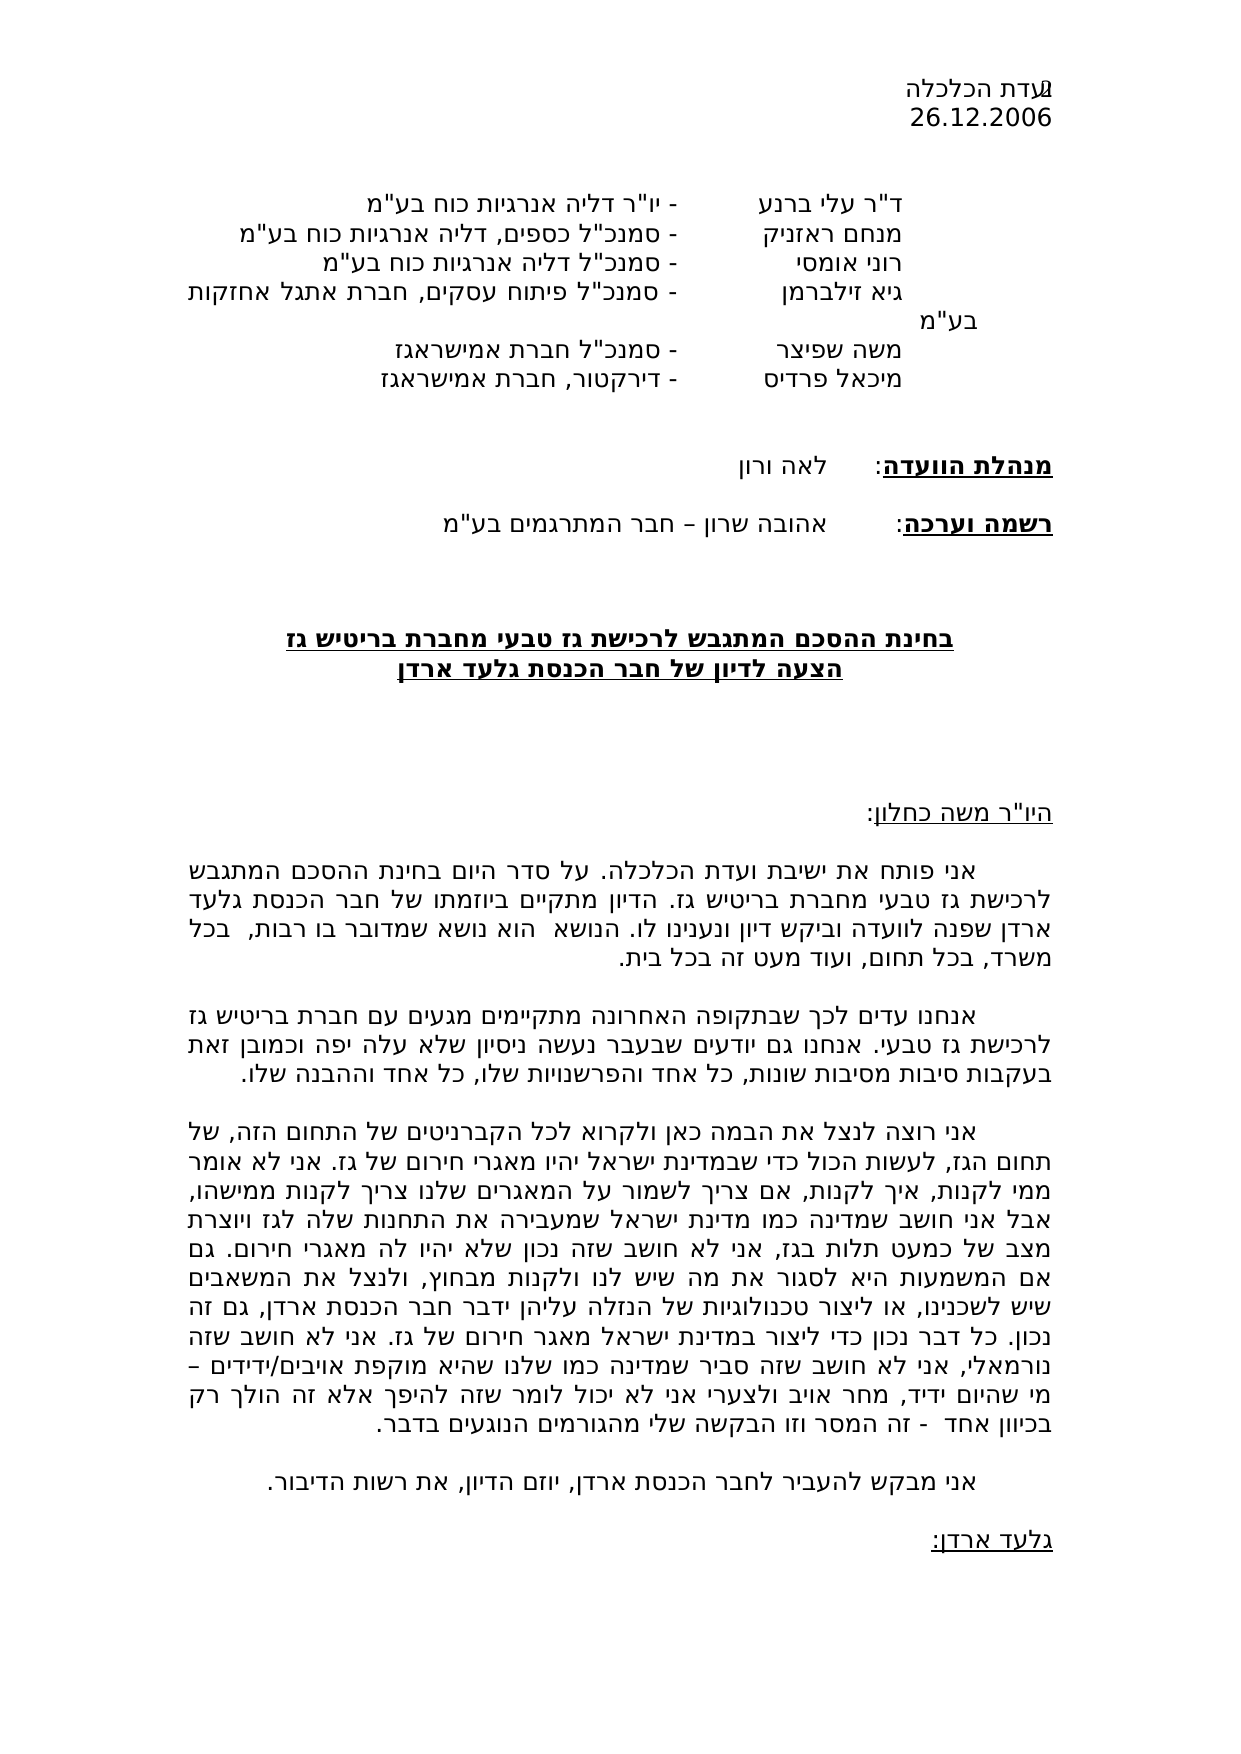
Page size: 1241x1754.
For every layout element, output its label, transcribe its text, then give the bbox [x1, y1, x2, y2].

text גיא זילברמן - סמנכ"ל פיתוח עסקים, חברת אתגל אחזקות בע"מ [187, 277, 978, 335]
text אני פותח את ישיבת ועדת הכלכלה. על סדר היום בחינת ההסכם המתגבש לרכישת גז טבעי מחברת בריטיש גז. הדיון מתקיים ביוזמתו של חבר הכנסת גלעד ארדן שפנה לוועדה וביקש דיון ונענינו לו. הנושא הוא נושא שמדובר בו רבות, בכל משרד, בכל תחום, ועוד מעט זה בכל בית. [187, 856, 1053, 972]
text אני רוצה לנצל את הבמה כאן ולקרוא לכל הקברניטים של התחום הזה, של תחום הגז, לעשות הכול כדי שבמדינת ישראל יהיו מאגרי חירום של גז. אני לא אומר ממי לקנות, איך לקנות, אם צריך לשמור על המאגרים שלנו צריך לקנות ממישהו, אבל אני חושב שמדינה כמו מדינת ישראל שמעבירה את התחנות שלה לגז ויוצרת מצב של כמעט תלות בגז, אני לא חושב שזה נכון שלא יהיו לה מאגרי חירום. גם אם המשמעות היא לסגור את מה שיש לנו ולקנות מבחוץ, ולנצל את המשאבים שיש לשכנינו, או ליצור טכנולוגיות של הנזלה עליהן ידבר חבר הכנסת ארדן, גם זה נכון. כל דבר נכון כדי ליצור במדינת ישראל מאגר חירום של גז. אני לא חושב שזה נורמאלי, אני לא חושב שזה סביר שמדינה כמו שלנו שהיא מוקפת אויבים/ידידים – מי שהיום ידיד, מחר אויב ולצערי אני לא יכול לומר שזה להיפך אלא זה הולך רק בכיוון אחד - זה המסר וזו הבקשה שלי מהגורמים הנוגעים בדבר. [187, 1117, 1053, 1438]
text אנחנו עדים לכך שבתקופה האחרונה מתקיימים מגעים עם חברת בריטיש גז לרכישת גז טבעי. אנחנו גם יודעים שבעבר נעשה ניסיון שלא עלה יפה וכמובן זאת בעקבות סיבות מסיבות שונות, כל אחד והפרשנויות שלו, כל אחד וההבנה שלו. [187, 1001, 1053, 1089]
text ד"ר עלי ברנע - יו"ר דליה אנרגיות כוח בע"מ [187, 189, 978, 219]
text היו"ר משה כחלון: [187, 798, 1053, 827]
text מיכאל פרדיס - דירקטור, חברת אמישראגז [187, 364, 978, 394]
text בחינת ההסכם המתגבש לרכישת גז טבעי מחברת בריטיש גז [187, 624, 1053, 654]
text אני מבקש להעביר לחבר הכנסת ארדן, יוזם הדיון, את רשות הדיבור. [187, 1467, 1053, 1496]
text רוני אומסי - סמנכ"ל דליה אנרגיות כוח בע"מ [187, 248, 978, 277]
text רשמה וערכה: אהובה שרון – חבר המתרגמים בע"מ [187, 509, 1053, 538]
text גלעד ארדן: [187, 1525, 1053, 1554]
text מנהלת הוועדה: לאה ורון [187, 451, 1053, 480]
text משה שפיצר - סמנכ"ל חברת אמישראגז [187, 335, 978, 364]
text מנחם ראזניק - סמנכ"ל כספים, דליה אנרגיות כוח בע"מ [187, 219, 978, 248]
text הצעה לדיון של חבר הכנסת גלעד ארדן [187, 654, 1053, 683]
